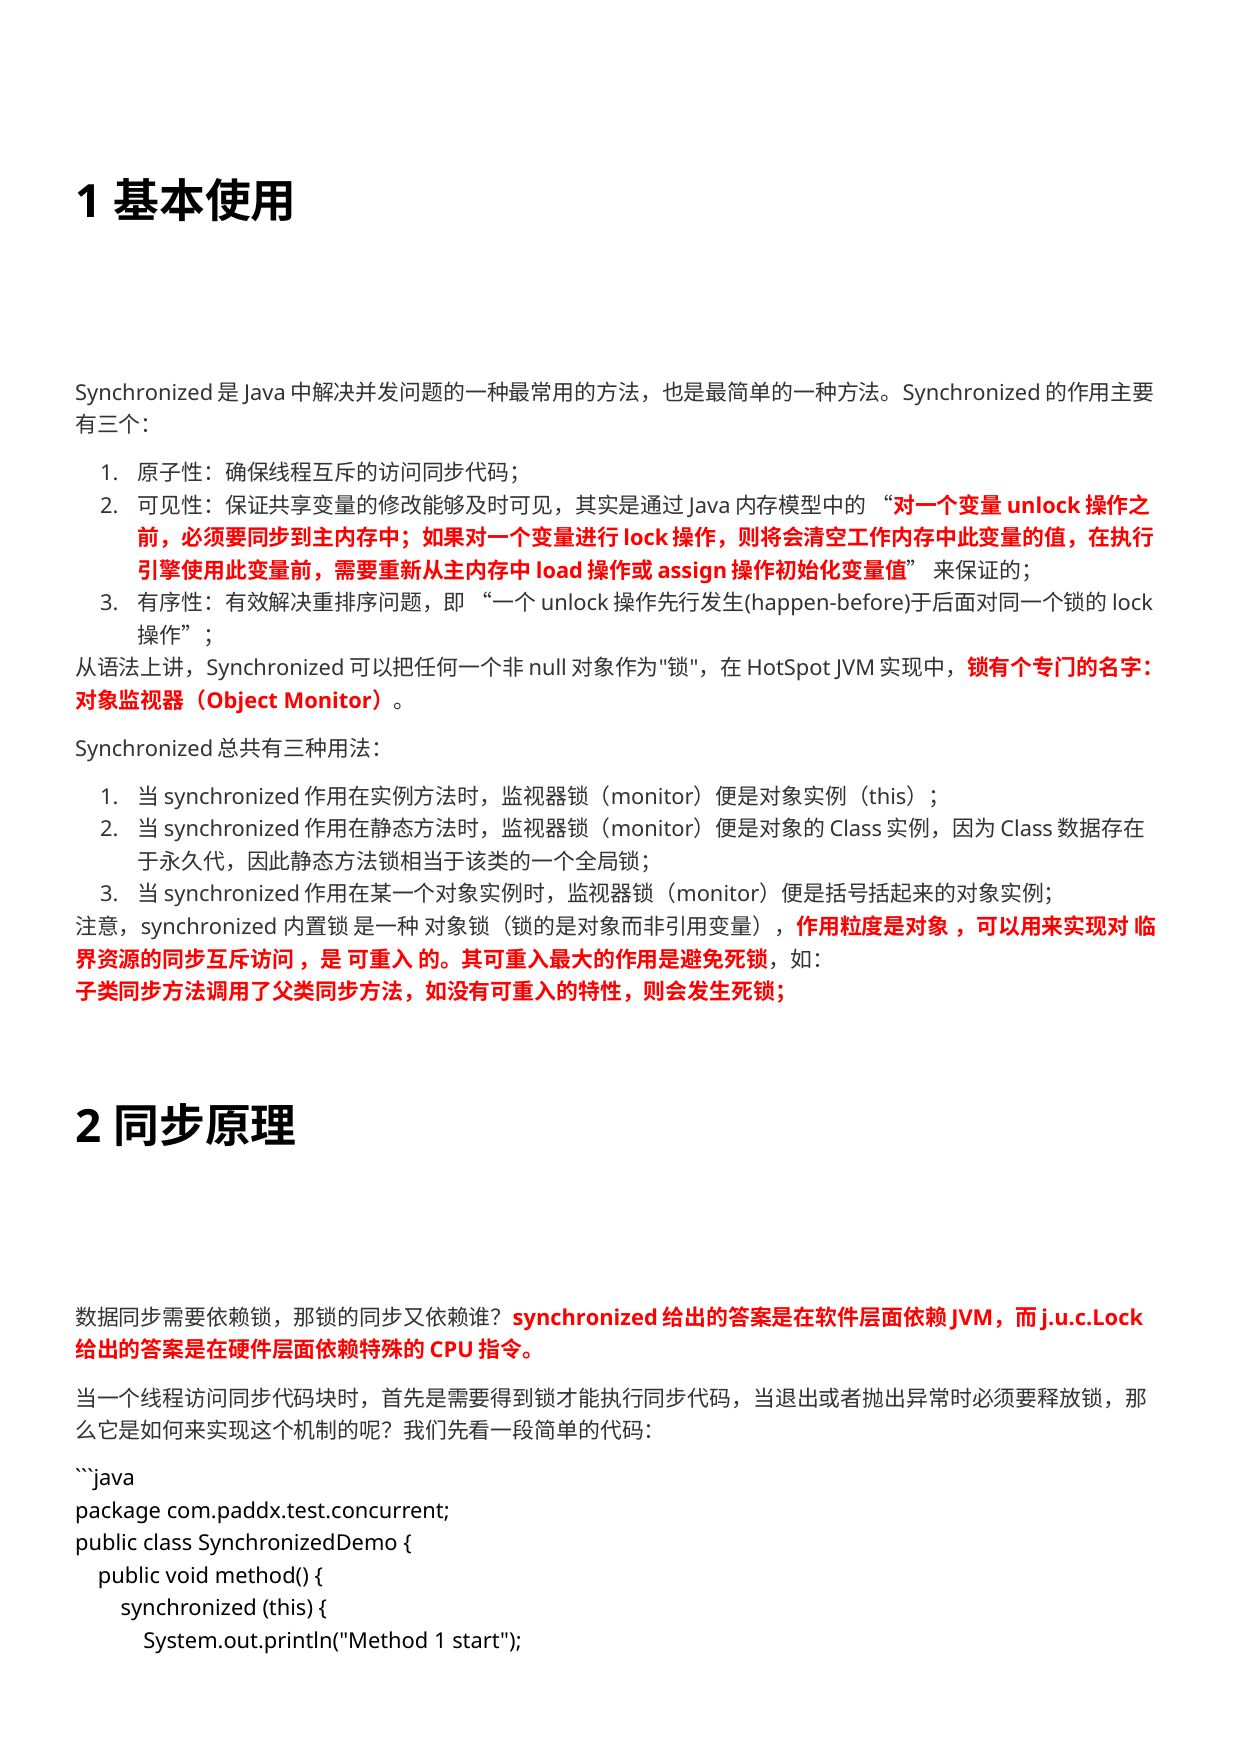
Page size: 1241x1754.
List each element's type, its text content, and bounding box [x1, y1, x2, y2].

text 当一个线程访问同步代码块时，首先是需要得到锁才能执行同步代码，当退出或者抛出异常时必须要释放锁，那么它是如何来实现这个机制的呢？我们先看一段简单的代码： [75, 1380, 1165, 1445]
text Synchronized是Java中解决并发问题的一种最常用的方法，也是最简单的一种方法。Synchronized的作用主要有三个： [75, 374, 1165, 439]
subtitle 2 同步原理 [75, 1074, 1165, 1172]
text 从语法上讲，Synchronized可以把任何一个非null对象作为"锁"，在HotSpot JVM实现中，锁有个专门的名字：对象监视器（Object Monitor）。 [75, 650, 1165, 715]
text public void method() { [75, 1558, 1165, 1591]
text 数据同步需要依赖锁，那锁的同步又依赖谁？synchronized给出的答案是在软件层面依赖JVM，而j.u.c.Lock给出的答案是在硬件层面依赖特殊的CPU指令。 [75, 1300, 1165, 1365]
text 子类同步方法调用了父类同步方法，如没有可重入的特性，则会发生死锁； [75, 974, 1165, 1006]
text package com.paddx.test.concurrent; [75, 1493, 1165, 1526]
text Synchronized总共有三种用法： [75, 731, 1165, 763]
text 注意，synchronized 内置锁 是一种 对象锁（锁的是对象而非引用变量），作用粒度是对象 ，可以用来实现对 临界资源的同步互斥访问 ，是 可重入 的。其可重入最大的作用是避免死锁，如： [75, 909, 1165, 974]
list 当synchronized作用在实例方法时，监视器锁（monitor）便是对象实例（this）； [100, 779, 1165, 811]
list 原子性：确保线程互斥的访问同步代码； [100, 455, 1165, 487]
text public class SynchronizedDemo { [75, 1526, 1165, 1558]
list 当synchronized作用在某一个对象实例时，监视器锁（monitor）便是括号括起来的对象实例； [100, 876, 1165, 909]
list 有序性：有效解决重排序问题，即 “一个unlock操作先行发生(happen-before)于后面对同一个锁的lock操作”； [100, 585, 1165, 650]
list 当synchronized作用在静态方法时，监视器锁（monitor）便是对象的Class实例，因为Class数据存在于永久代，因此静态方法锁相当于该类的一个全局锁； [100, 811, 1165, 876]
text synchronized (this) { [75, 1591, 1165, 1623]
list 可见性：保证共享变量的修改能够及时可见，其实是通过Java内存模型中的 “对一个变量unlock操作之前，必须要同步到主内存中；如果对一个变量进行lock操作，则将会清空工作内存中此变量的值，在执行引擎使用此变量前，需要重新从主内存中load操作或assign操作初始化变量值” 来保证的； [100, 487, 1165, 585]
text System.out.println("Method 1 start"); [75, 1623, 1165, 1656]
subtitle 1 基本使用 [75, 149, 1165, 246]
text ```java [75, 1461, 1165, 1493]
